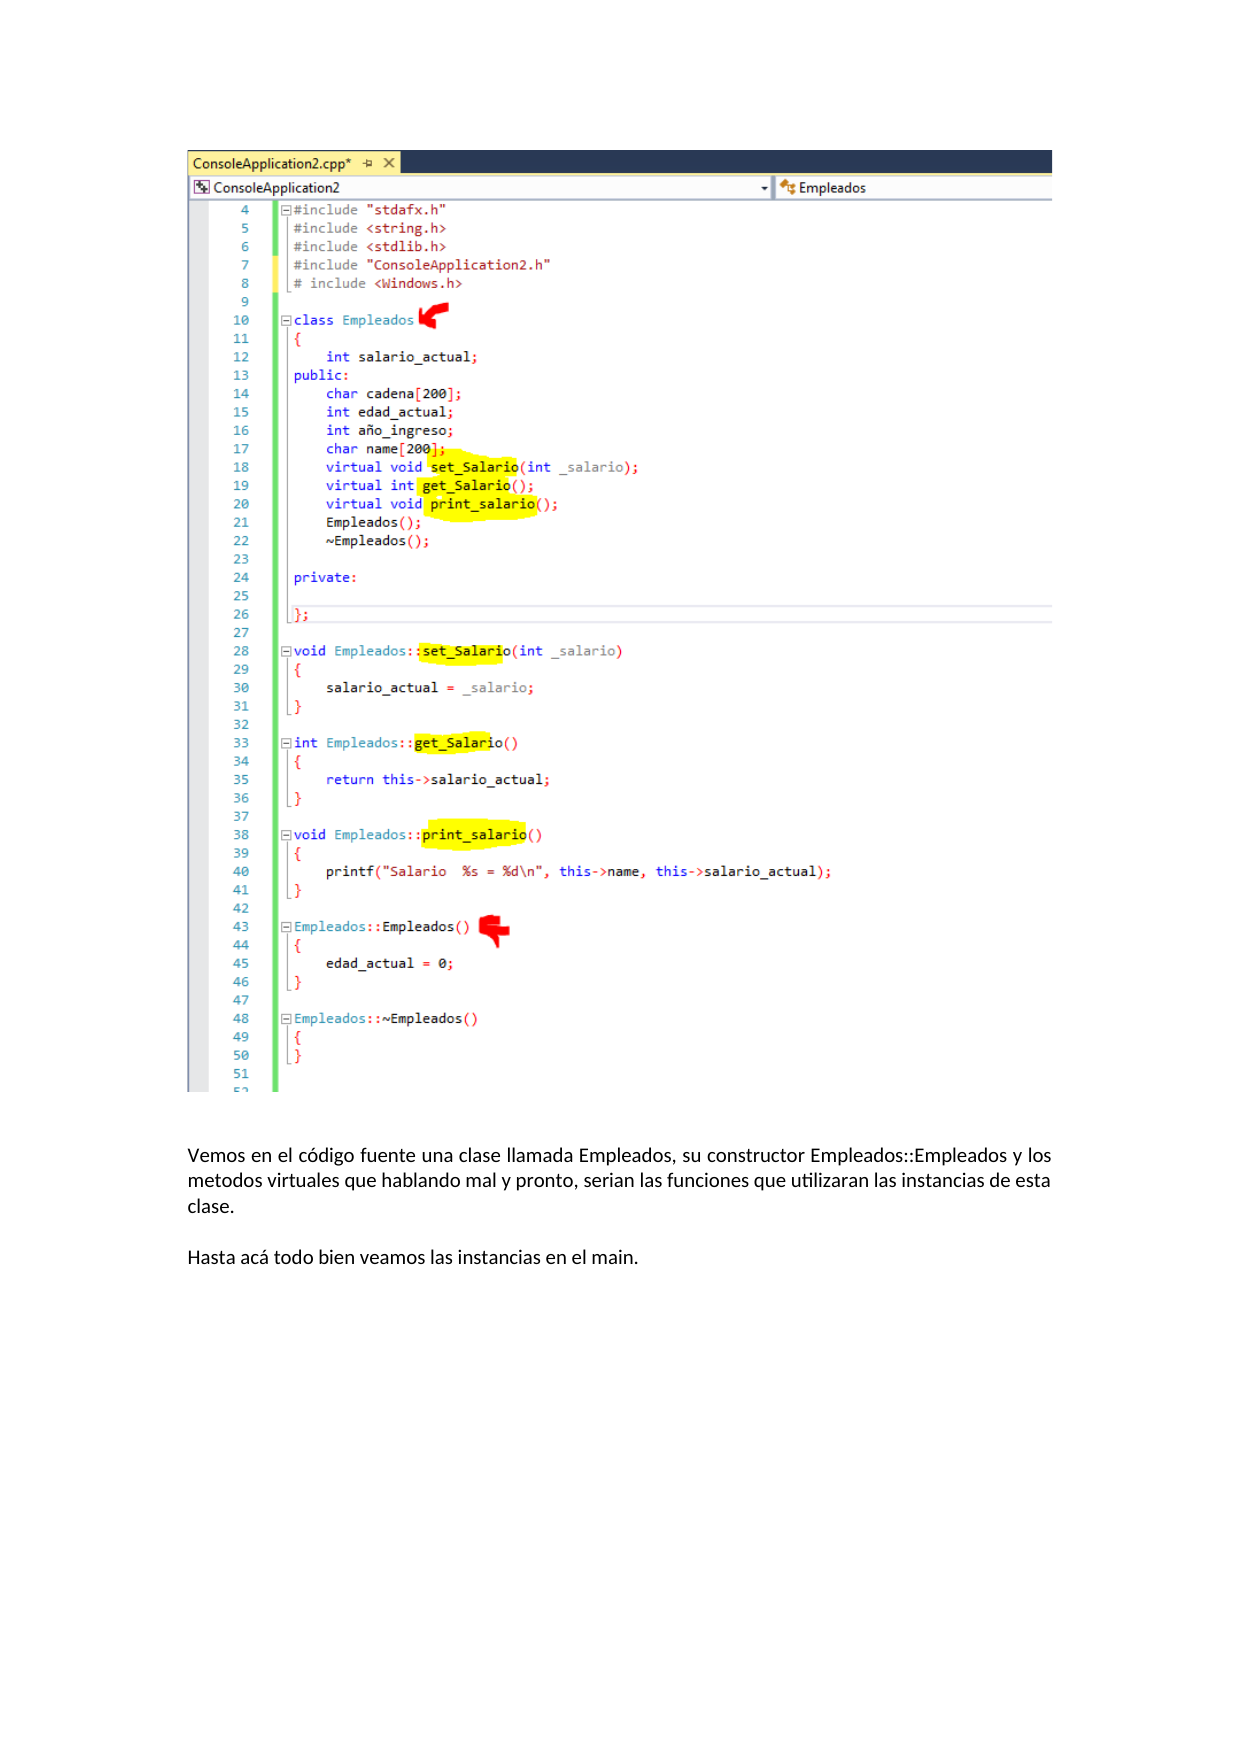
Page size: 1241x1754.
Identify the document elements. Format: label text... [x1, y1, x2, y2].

text Hasta acá todo bien veamos las instancias en el main. [187, 1244, 1053, 1269]
text Vemos en el código fuente una clase llamada Empleados, su constructor Empleados::Empleados y los metodos virtuales que hablando mal y pronto, serian las funciones que utilizaran las instancias de esta clase. [187, 1142, 1053, 1218]
picture [187, 150, 1053, 1092]
